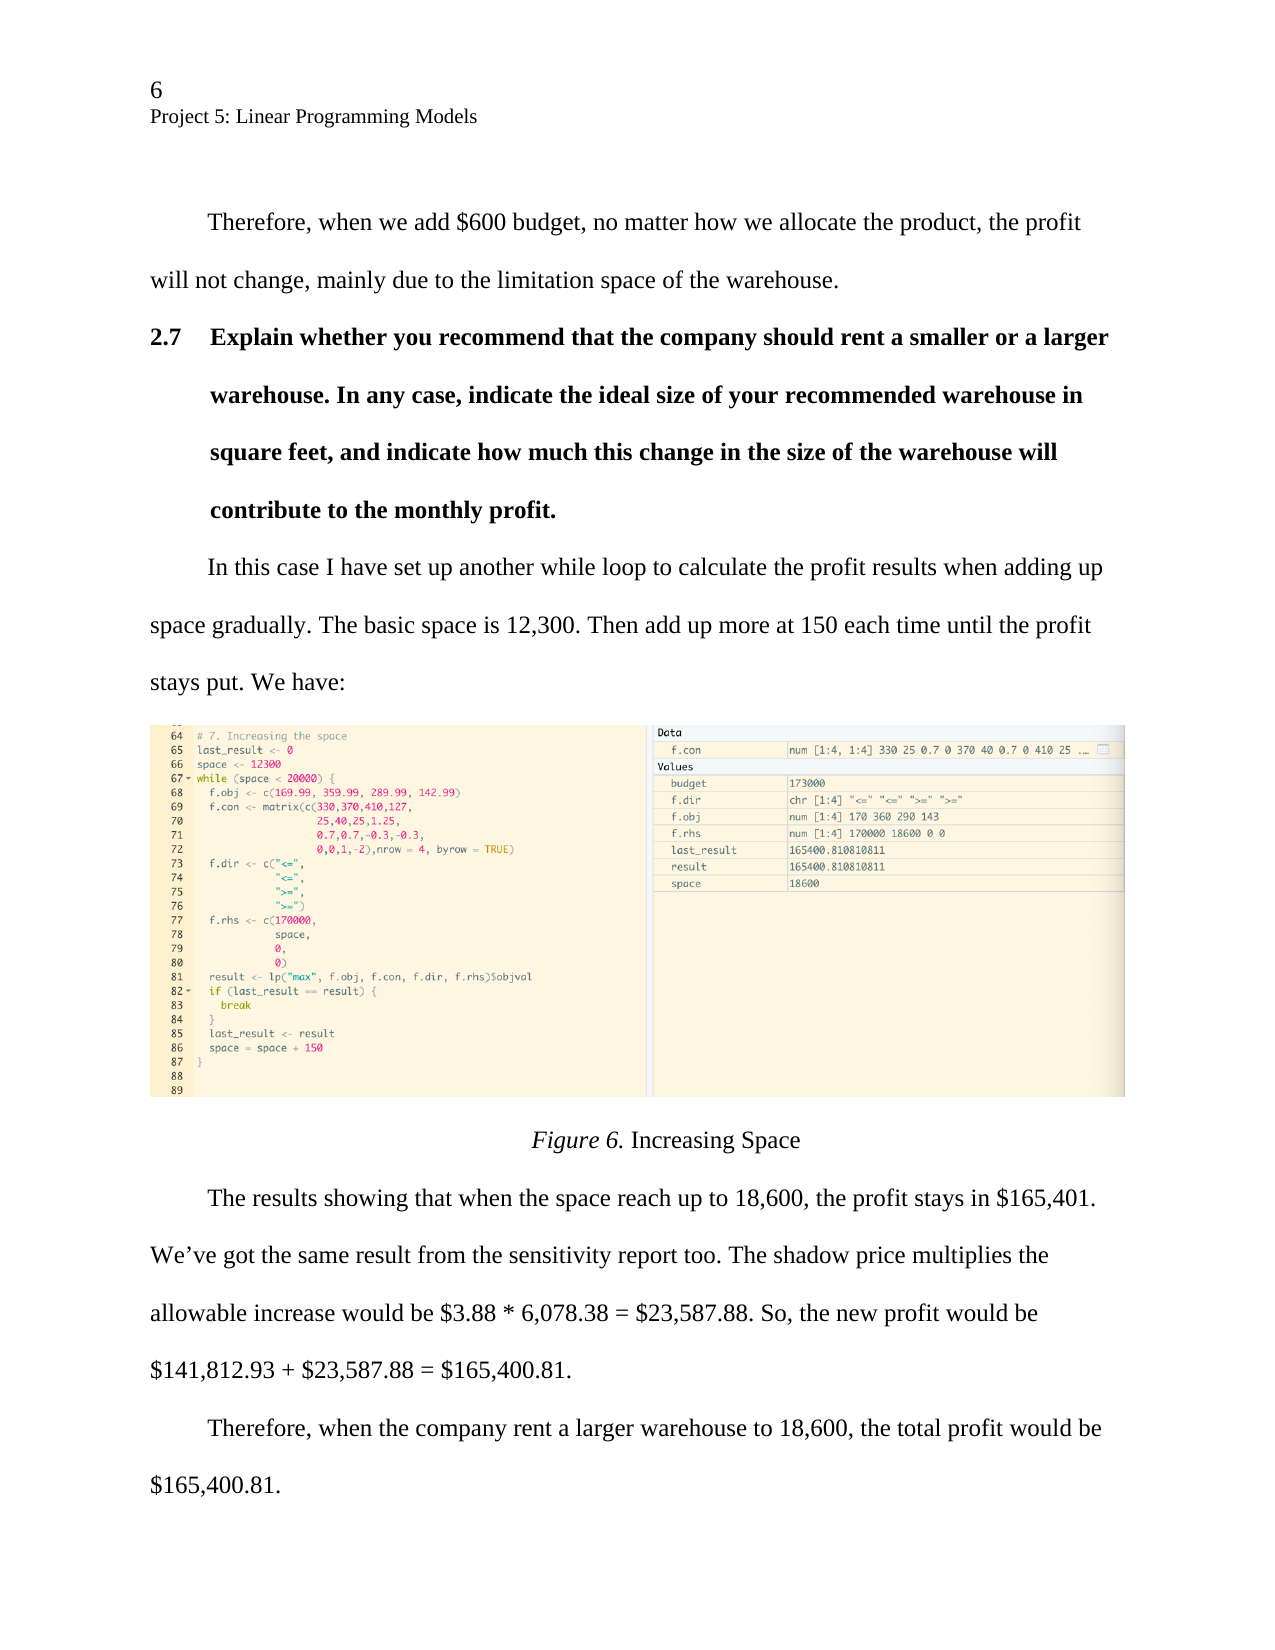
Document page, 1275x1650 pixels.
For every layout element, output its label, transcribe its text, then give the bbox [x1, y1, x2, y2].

subtitle Explain whether you recommend that the company should rent a smaller or a larger warehouse. In any case, indicate the ideal size of your recommended warehouse in square feet, and indicate how much this change in the size of the warehouse will contribute to the monthly profit. [150, 322, 1125, 524]
text The results showing that when the space reach up to 18,600, the profit stays in $165,401. We’ve got the same result from the sensitivity report too. The shadow price multiplies the allowable increase would be $3.88 * 6,078.38 = $23,587.88. So, the new profit would be $141,812.93 + $23,587.88 = $165,400.81. [150, 1183, 1125, 1384]
text Therefore, when we add $600 budget, no matter how we allocate the product, the profit will not change, mainly due to the limitation space of the warehouse. [150, 207, 1125, 294]
picture [150, 725, 1125, 1097]
text In this case I have set up another while loop to calculate the profit results when adding up space gradually. The basic space is 12,300. Then add up more at 150 each time until the profit stays put. We have: [150, 552, 1125, 696]
text Therefore, when the company rent a larger warehouse to 18,600, the total profit would be $165,400.81. [150, 1413, 1125, 1499]
text Figure 6. Increasing Space [150, 1126, 1125, 1154]
